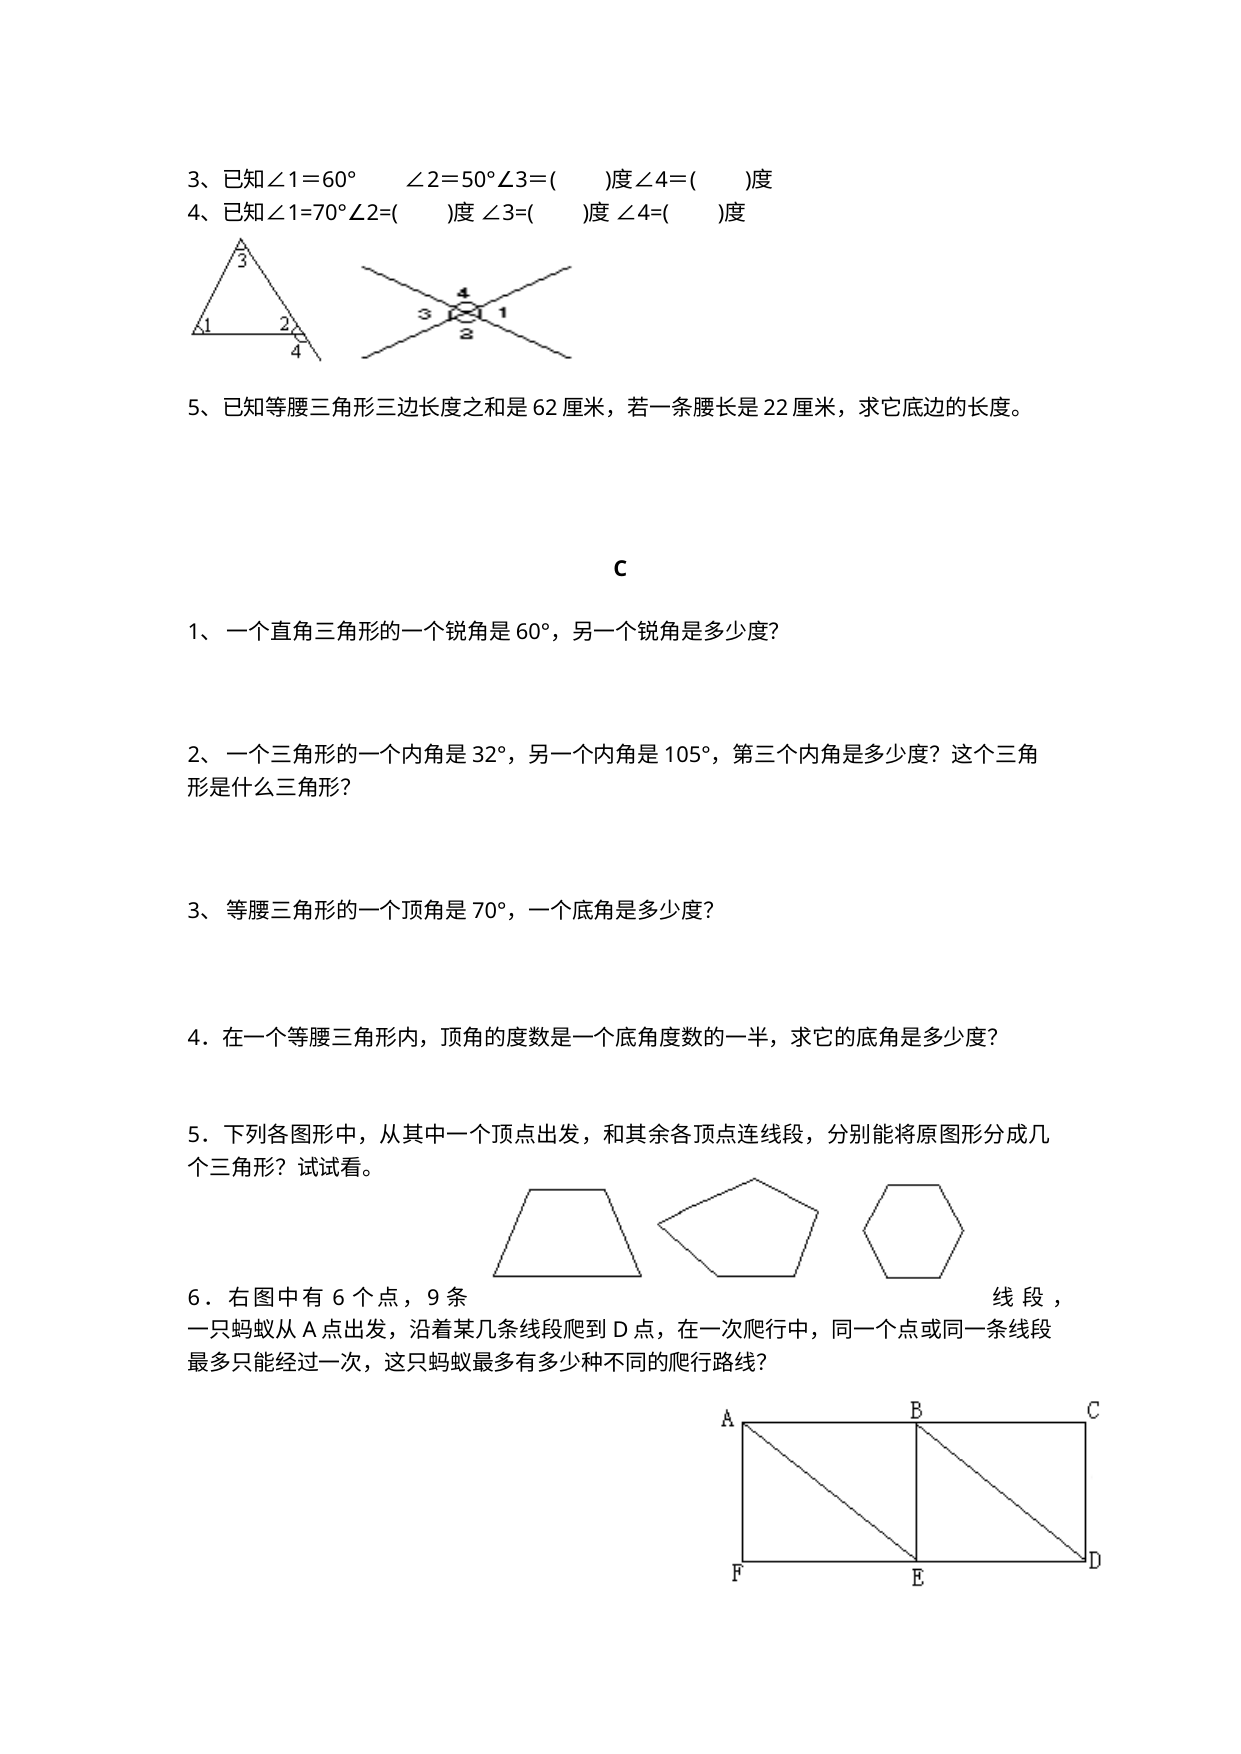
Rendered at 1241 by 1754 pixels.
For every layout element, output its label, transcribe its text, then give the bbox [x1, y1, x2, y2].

text 6．右图中有6个点，9条线段，一只蚂蚁从A点出发，沿着某几条线段爬到D点，在一次爬行中，同一个点或同一条线段最多只能经过一次，这只蚂蚁最多有多少种不同的爬行路线？ [187, 1279, 1053, 1377]
text 3、已知∠1＝60° ∠2＝50°∠3＝( )度∠4＝( )度 [187, 162, 1053, 194]
text 4、已知∠1=70°∠2=( )度 ∠3=( )度 ∠4=( )度 [187, 194, 1053, 227]
text 2、 一个三角形的一个内角是32°，另一个内角是105°，第三个内角是多少度？这个三角形是什么三角形？ [187, 737, 1053, 802]
picture [187, 226, 596, 366]
picture [487, 1182, 974, 1279]
text 1、 一个直角三角形的一个锐角是60°，另一个锐角是多少度？ [187, 614, 1053, 646]
text 5．下列各图形中，从其中一个顶点出发，和其余各顶点连线段，分别能将原图形分成几个三角形？试试看。 [187, 1117, 1053, 1182]
picture [717, 1397, 1121, 1594]
text 3、 等腰三角形的一个顶角是70°，一个底角是多少度？ [187, 893, 1053, 925]
text 4．在一个等腰三角形内，顶角的度数是一个底角度数的一半，求它的底角是多少度？ [187, 1019, 1053, 1052]
text C [187, 552, 1053, 584]
text 5、已知等腰三角形三边长度之和是62厘米，若一条腰长是22厘米，求它底边的长度。 [187, 389, 1053, 422]
